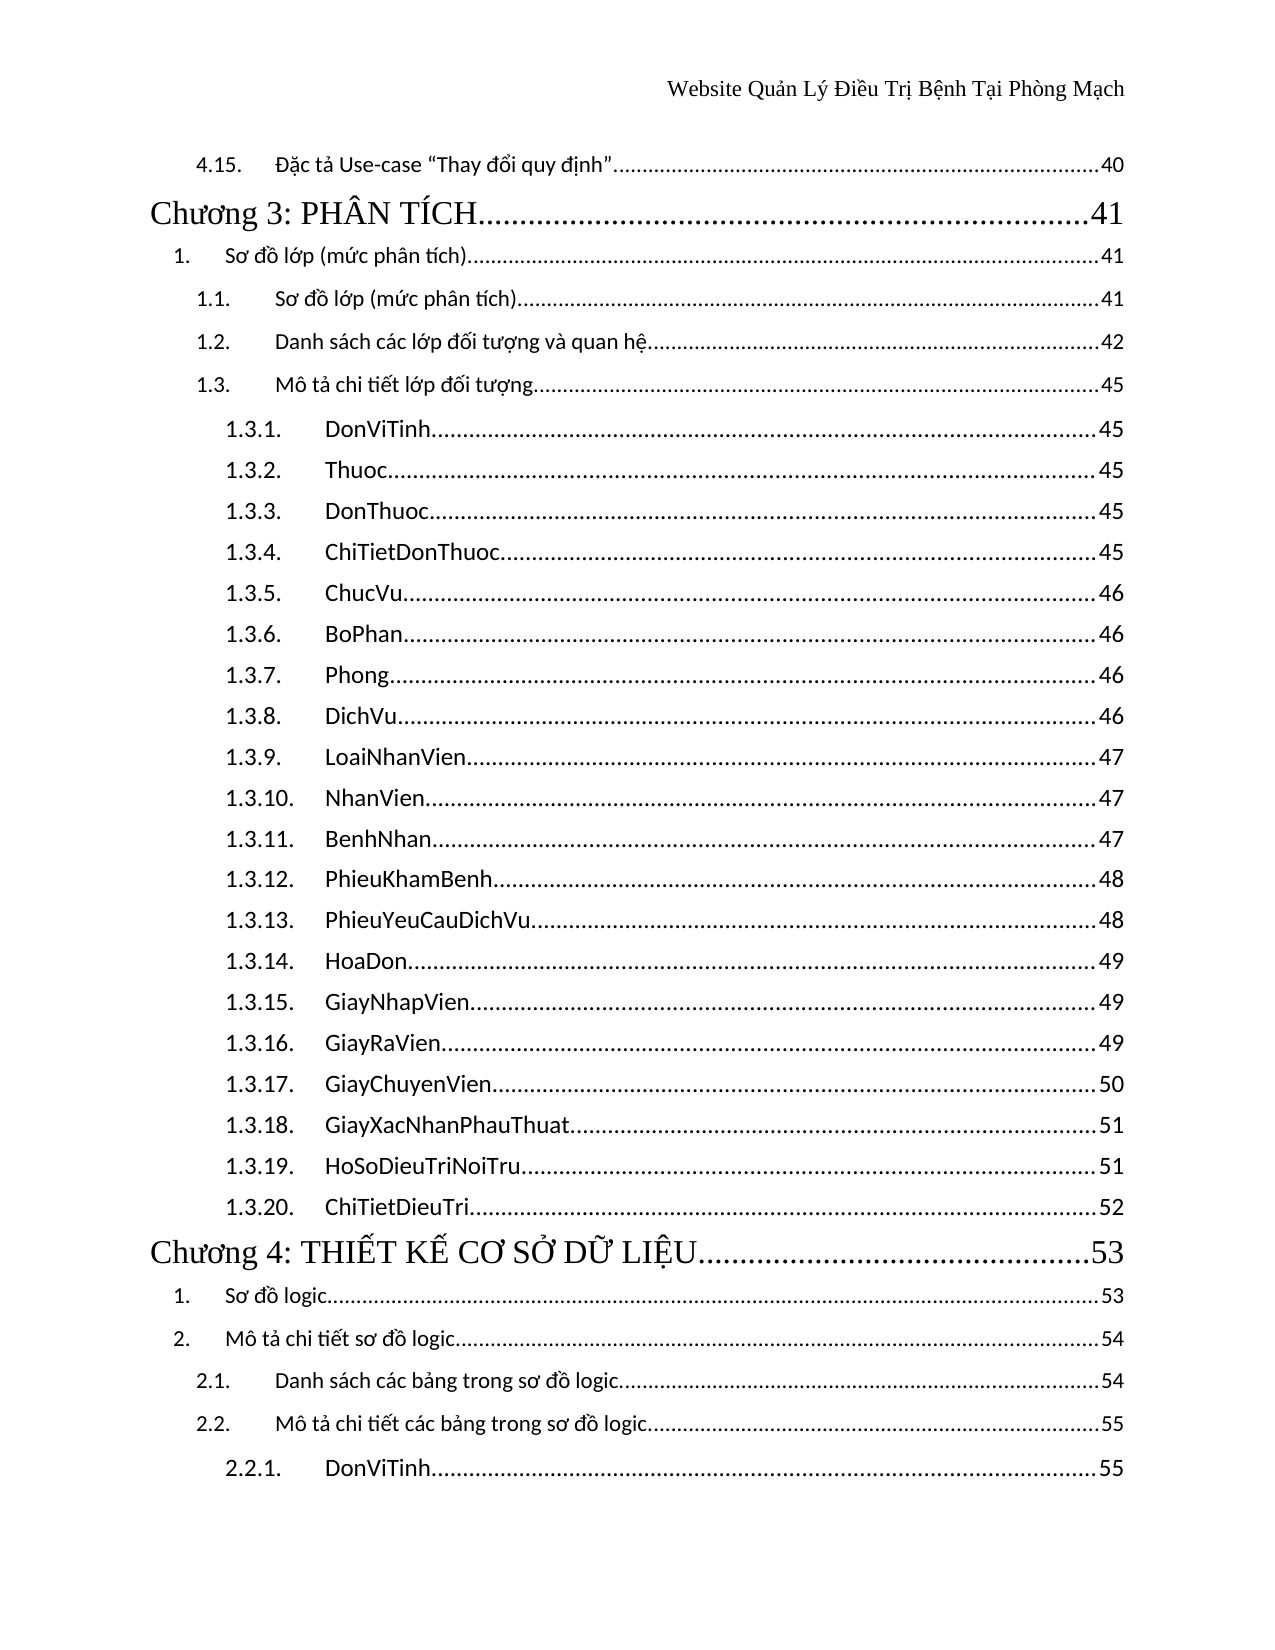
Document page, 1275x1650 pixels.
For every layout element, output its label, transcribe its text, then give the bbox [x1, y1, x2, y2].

text 1.1. Sơ đồ lớp (mức phân tích). 41 [196, 284, 1125, 313]
text 1.3.10. NhanVien. 47 [225, 782, 1125, 812]
text 1.3.7. Phong. 46 [225, 659, 1125, 689]
text 1.3.6. BoPhan. 46 [225, 618, 1125, 648]
text 1.3.20. ChiTietDieuTri. 52 [225, 1191, 1125, 1222]
text 1.3.11. BenhNhan. 47 [225, 823, 1125, 853]
text 1.3.8. DichVu. 46 [225, 700, 1125, 730]
text 1.3.4. ChiTietDonThuoc. 45 [225, 536, 1125, 567]
text 2.2. Mô tả chi tiết các bảng trong sơ đồ logic. 55 [196, 1409, 1125, 1438]
text 1.3.19. HoSoDieuTriNoiTru. 51 [225, 1150, 1125, 1181]
text 1. Sơ đồ lớp (mức phân tích). 41 [173, 242, 1125, 270]
text 1.3.9. LoaiNhanVien. 47 [225, 741, 1125, 771]
text 1.3.1. DonViTinh. 45 [225, 413, 1125, 444]
text 1.3. Mô tả chi tiết lớp đối tượng. 45 [196, 370, 1125, 398]
text 2.2.1. DonViTinh. 55 [225, 1452, 1125, 1483]
text Chương 4: THIẾT KẾ CƠ SỞ DỮ LIỆU 53 [150, 1232, 1125, 1270]
text 1.3.2. Thuoc. 45 [225, 454, 1125, 485]
text 1.3.18. GiayXacNhanPhauThuat. 51 [225, 1109, 1125, 1140]
text 1.3.16. GiayRaVien. 49 [225, 1027, 1125, 1058]
text 1.3.14. HoaDon. 49 [225, 946, 1125, 976]
text Chương 3: PHÂN TÍCH 41 [150, 193, 1125, 231]
text 1.2. Danh sách các lớp đối tượng và quan hệ. 42 [196, 327, 1125, 356]
text 1.3.5. ChucVu. 46 [225, 577, 1125, 608]
text 1.3.12. PhieuKhamBenh. 48 [225, 864, 1125, 894]
text 1.3.3. DonThuoc. 45 [225, 495, 1125, 526]
text 1. Sơ đồ logic. 53 [173, 1281, 1125, 1309]
text 2.1. Danh sách các bảng trong sơ đồ logic. 54 [196, 1367, 1125, 1395]
text 1.3.15. GiayNhapVien. 49 [225, 986, 1125, 1017]
text 1.3.13. PhieuYeuCauDichVu. 48 [225, 904, 1125, 935]
text 4.15. Đặc tả Use-case “Thay đổi quy định”. 40 [196, 150, 1125, 178]
text 2. Mô tả chi tiết sơ đồ logic. 54 [173, 1324, 1125, 1352]
text 1.3.17. GiayChuyenVien. 50 [225, 1068, 1125, 1099]
